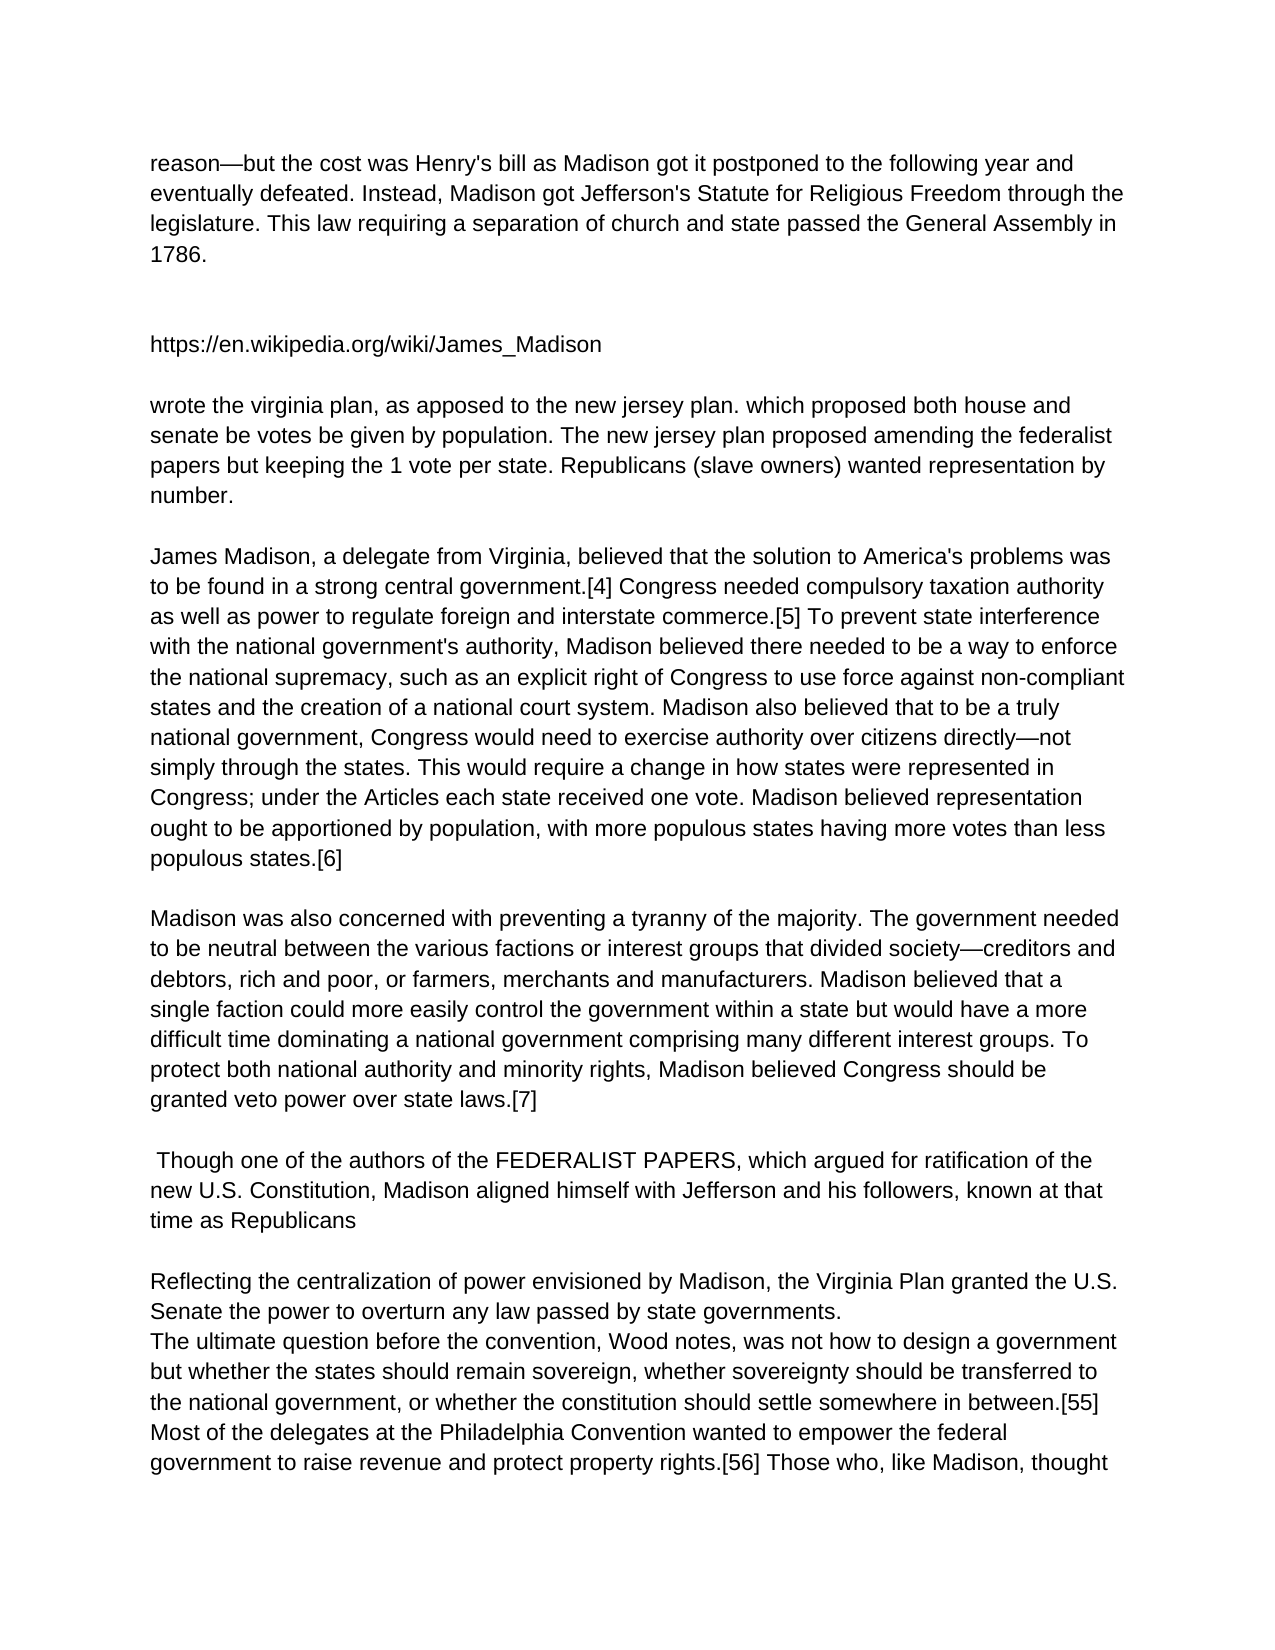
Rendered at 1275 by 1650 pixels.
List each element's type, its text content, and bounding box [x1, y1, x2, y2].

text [150, 1328, 1125, 1475]
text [150, 150, 1125, 267]
text Madison was also concerned with preventing a tyranny of the majority. The government needed to be neutral between the various factions or interest groups that divided society—creditors and debtors, rich and poor, or farmers, merchants and manufacturers. Madison believed that a single faction could more easily control the government within a state but would have a more difficult time dominating a national government comprising many different interest groups. To protect both national authority and minority rights, Madison believed Congress should be granted veto power over state laws.[7] [150, 905, 1125, 1113]
text wrote the virginia plan, as apposed to the new jersey plan. which proposed both house and senate be votes be given by population. The new jersey plan proposed amending the federalist papers but keeping the 1 vote per state. Republicans (slave owners) wanted representation by number. [150, 392, 1125, 509]
text Though one of the authors of the FEDERALIST PAPERS, which argued for ratification of the new U.S. Constitution, Madison aligned himself with Jefferson and his followers, known at that time as Republicans [150, 1147, 1125, 1234]
text Reflecting the centralization of power envisioned by Madison, the Virginia Plan granted the U.S. Senate the power to overturn any law passed by state governments. [150, 1268, 1125, 1324]
text James Madison, a delegate from Virginia, believed that the solution to America's problems was to be found in a strong central government.[4] Congress needed compulsory taxation authority as well as power to regulate foreign and interstate commerce.[5] To prevent state interference with the national government's authority, Madison believed there needed to be a way to enforce the national supremacy, such as an explicit right of Congress to use force against non-compliant states and the creation of a national court system. Madison also believed that to be a truly national government, Congress would need to exercise authority over citizens directly—not simply through the states. This would require a change in how states were represented in Congress; under the Articles each state received one vote. Madison believed representation ought to be apportioned by population, with more populous states having more votes than less populous states.[6] [150, 543, 1125, 871]
text https://en.wikipedia.org/wiki/James_Madison [150, 331, 1125, 358]
